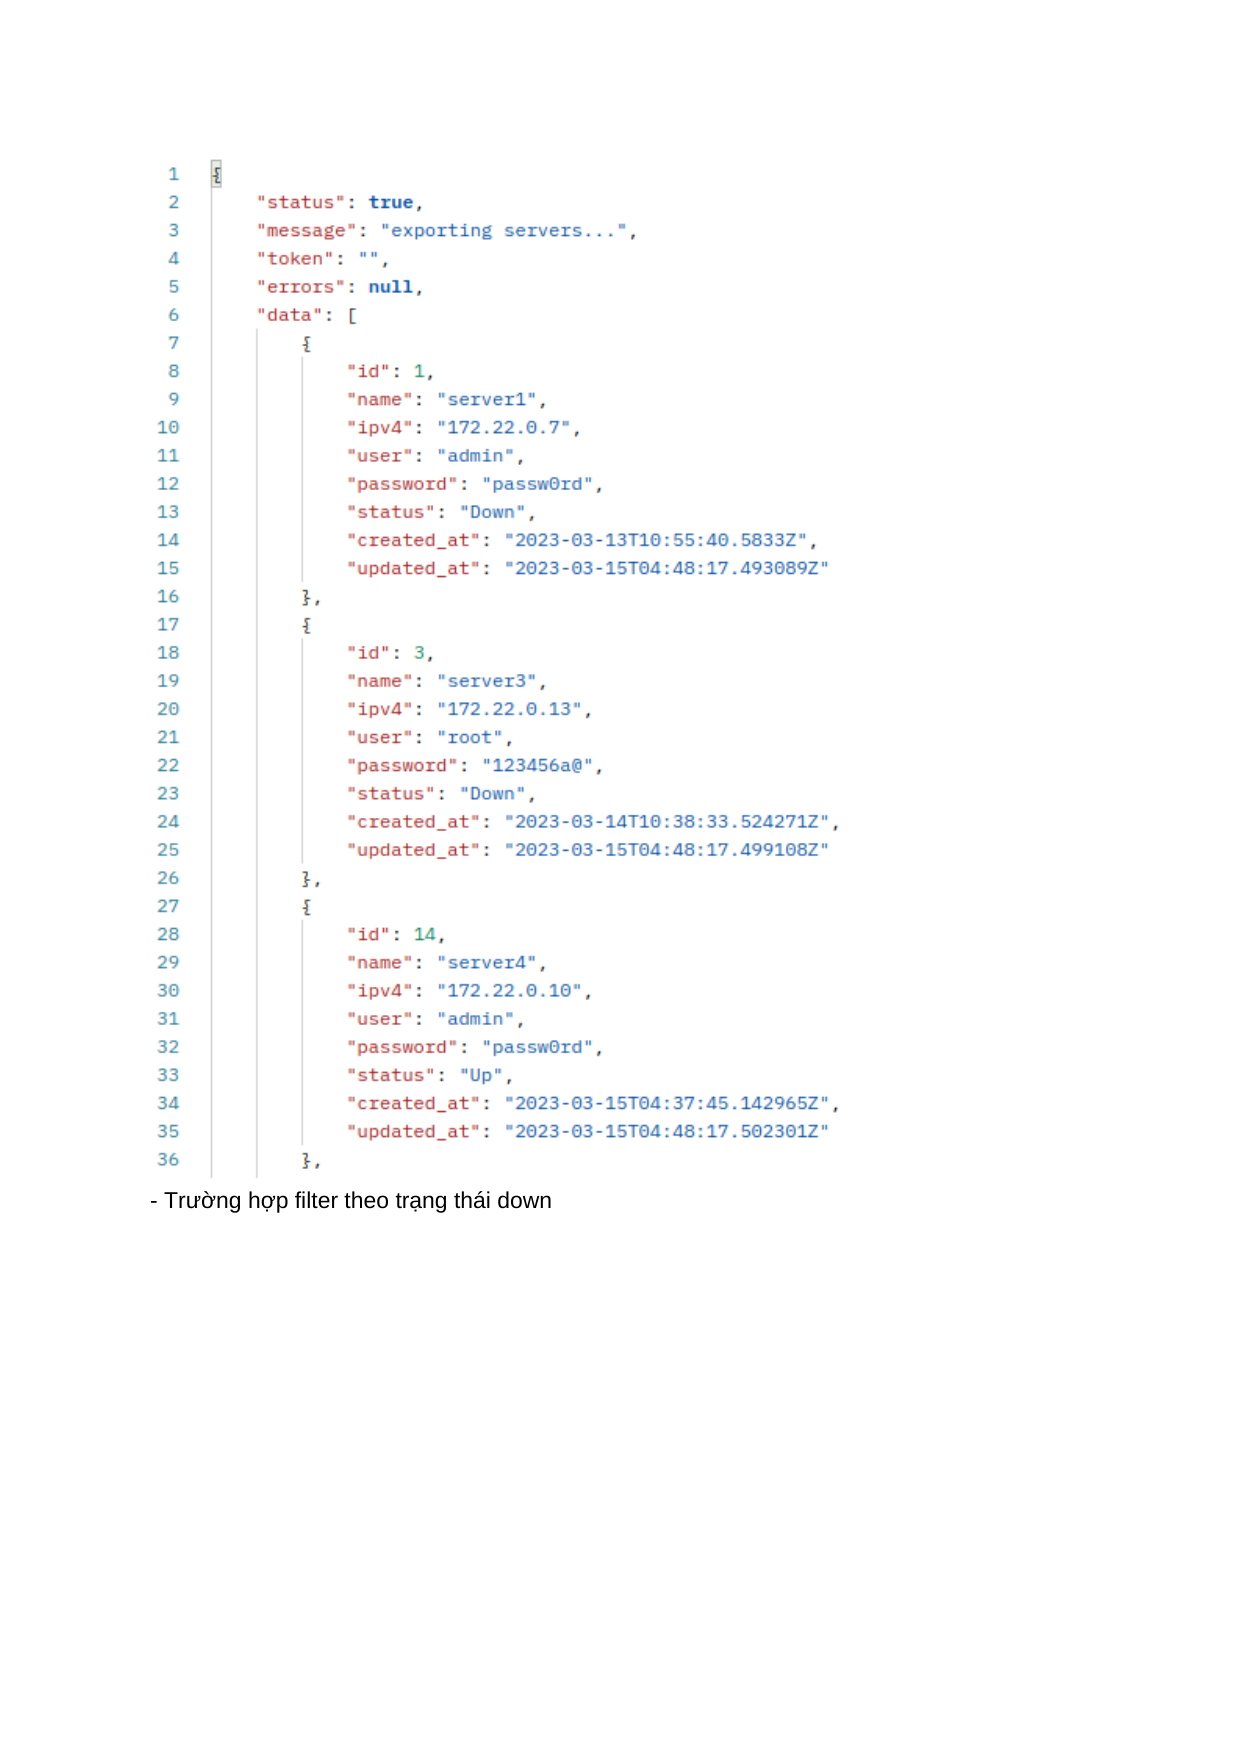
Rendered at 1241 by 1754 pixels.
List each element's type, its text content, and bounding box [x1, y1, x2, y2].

picture [150, 150, 907, 1183]
text - Trường hợp filter theo trạng thái down [150, 1187, 1090, 1213]
